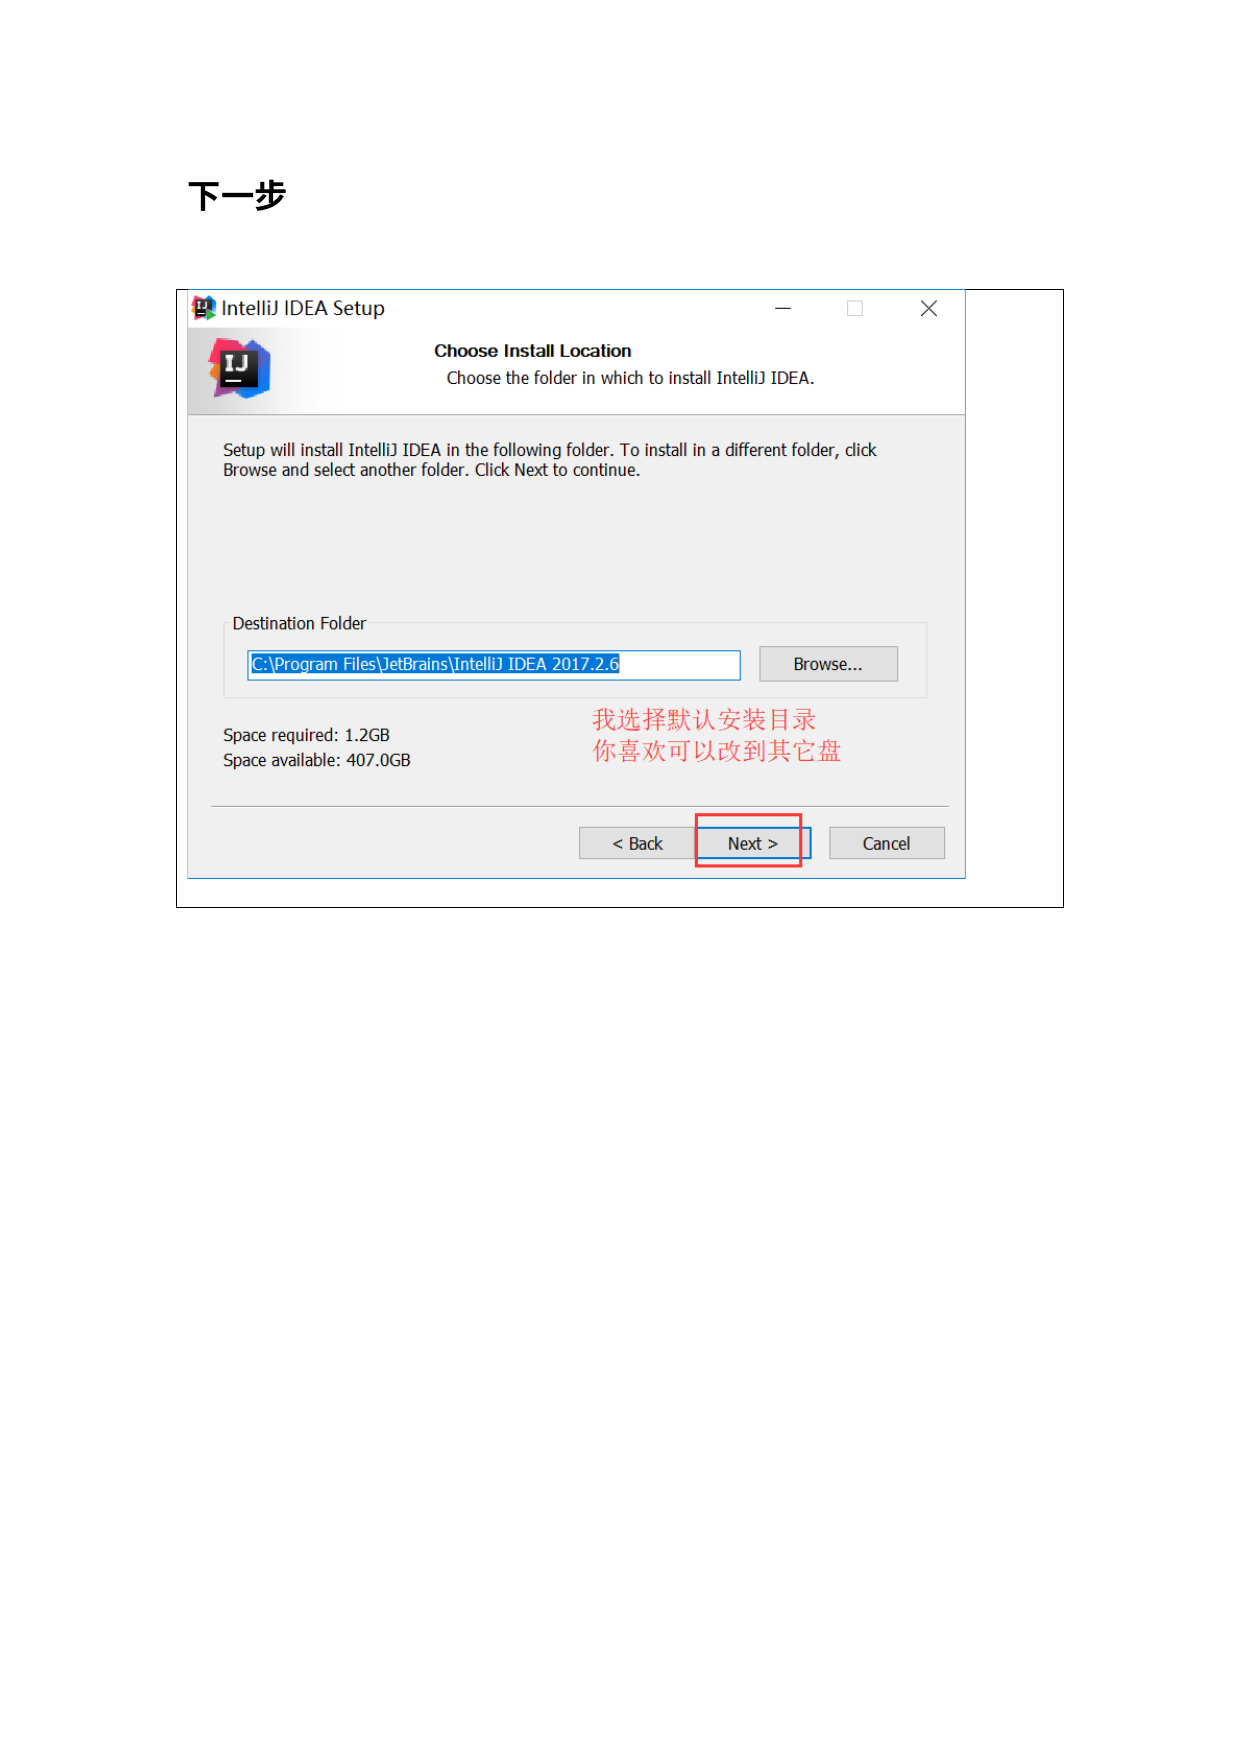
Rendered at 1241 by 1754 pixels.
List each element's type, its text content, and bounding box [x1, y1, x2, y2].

picture [187, 289, 966, 879]
subtitle 下一步 [187, 162, 1053, 227]
table_header [177, 290, 1063, 907]
